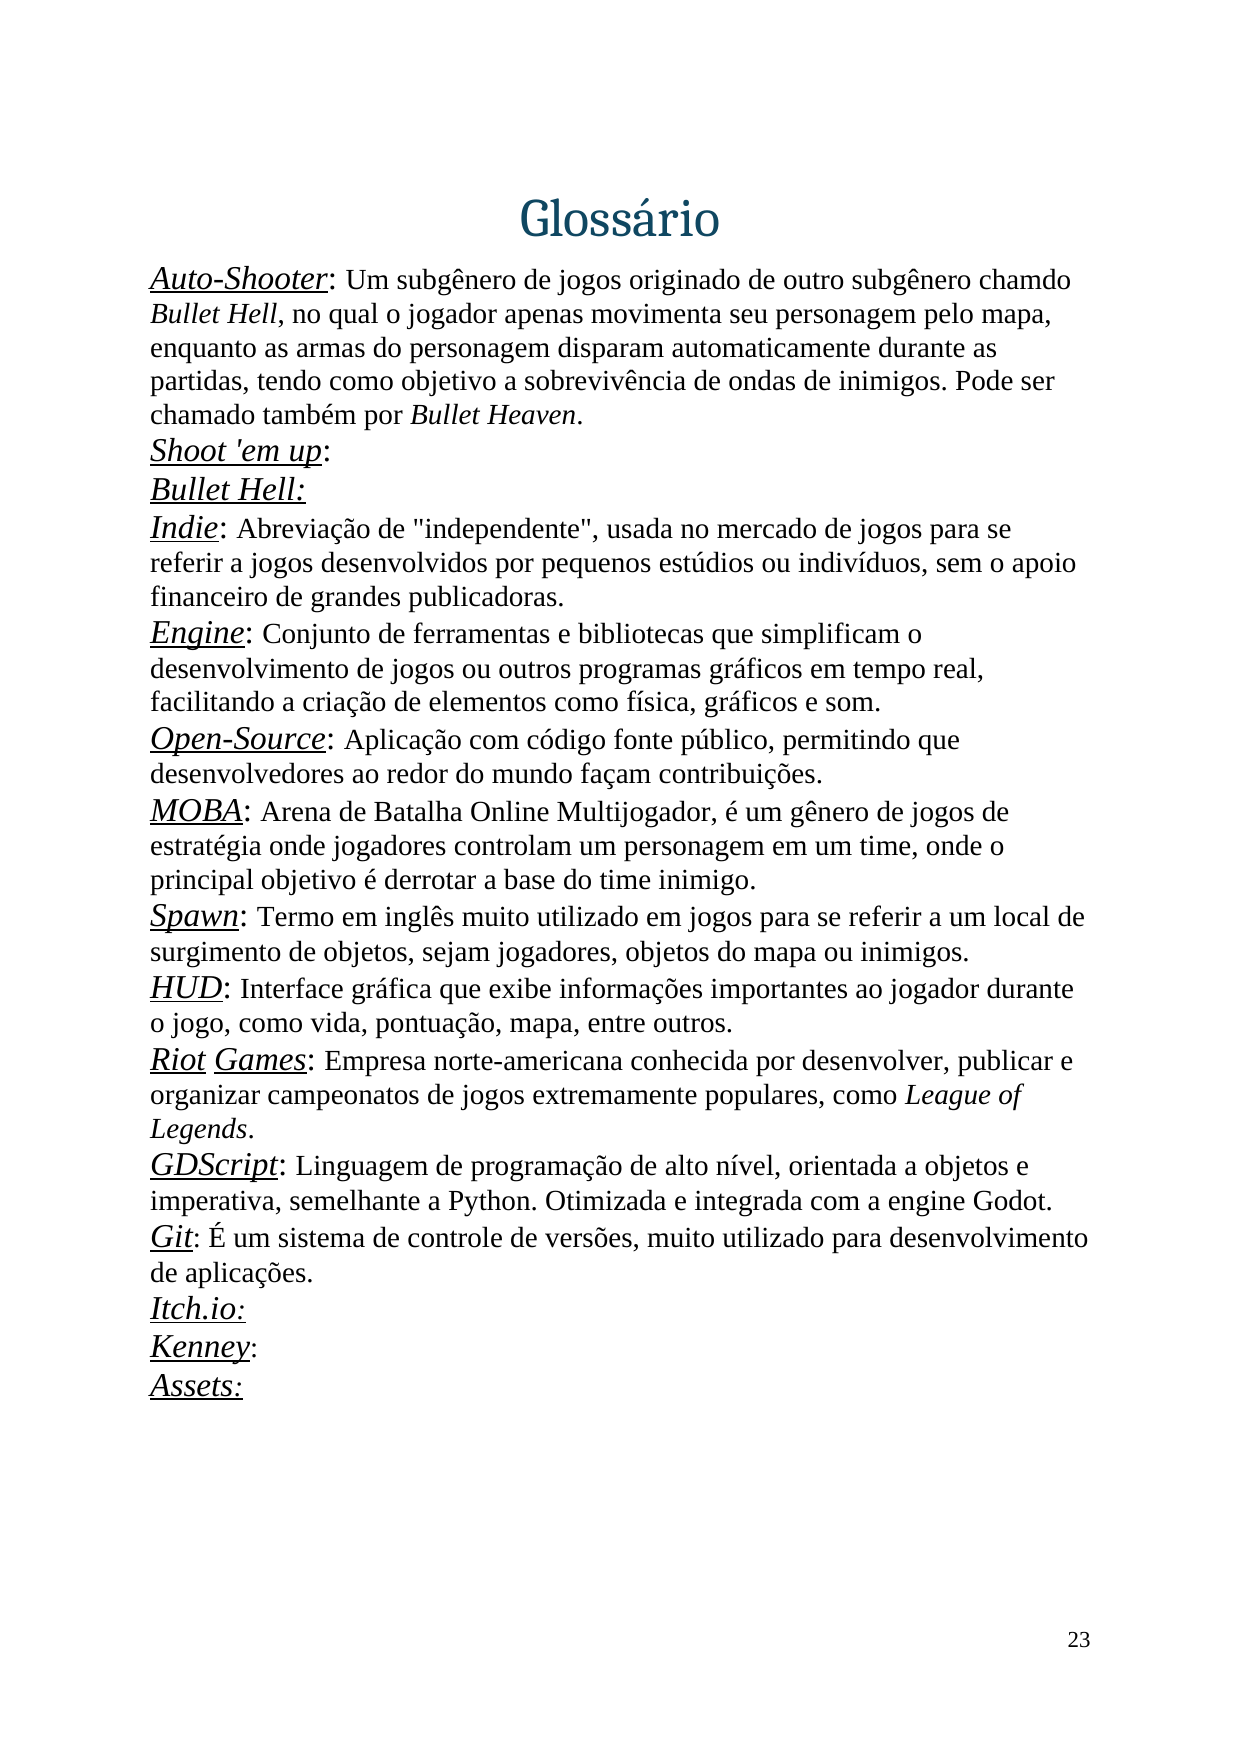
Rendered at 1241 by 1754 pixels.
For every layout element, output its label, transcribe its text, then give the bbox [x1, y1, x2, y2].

text Shoot 'em up: [150, 431, 1090, 469]
text GDScript: Linguagem de programação de alto nível, orientada a objetos e imperativa, semelhante a Python. Otimizada e integrada com a engine Godot. [150, 1144, 1090, 1216]
text Itch.io: [150, 1288, 1090, 1327]
text Bullet Hell: [150, 469, 1090, 507]
text Git: É um sistema de controle de versões, muito utilizado para desenvolvimento de aplicações. [150, 1216, 1090, 1288]
text Auto-Shooter: Um subgênero de jogos originado de outro subgênero chamdo Bullet Hell, no qual o jogador apenas movimenta seu personagem pelo mapa, enquanto as armas do personagem disparam automaticamente durante as partidas, tendo como objetivo a sobrevivência de ondas de inimigos. Pode ser chamado também por Bullet Heaven. [150, 258, 1090, 431]
text Assets: [150, 1365, 1090, 1403]
text Spawn: Termo em inglês muito utilizado em jogos para se referir a um local de surgimento de objetos, sejam jogadores, objetos do mapa ou inimigos. [150, 895, 1090, 967]
text Open-Source: Aplicação com código fonte público, permitindo que desenvolvedores ao redor do mundo façam contribuições. [150, 718, 1090, 790]
text Kenney: [150, 1327, 1090, 1365]
text Riot Games: Empresa norte-americana conhecida por desenvolver, publicar e organizar campeonatos de jogos extremamente populares, como League of Legends. [150, 1039, 1090, 1144]
text MOBA: Arena de Batalha Online Multijogador, é um gênero de jogos de estratégia onde jogadores controlam um personagem em um time, onde o principal objetivo é derrotar a base do time inimigo. [150, 790, 1090, 895]
text Engine: Conjunto de ferramentas e bibliotecas que simplificam o desenvolvimento de jogos ou outros programas gráficos em tempo real, facilitando a criação de elementos como física, gráficos e som. [150, 613, 1090, 718]
text HUD: Interface gráfica que exibe informações importantes ao jogador durante o jogo, como vida, pontuação, mapa, entre outros. [150, 967, 1090, 1039]
subtitle Glossário [150, 187, 1090, 250]
text Indie: Abreviação de "independente", usada no mercado de jogos para se referir a jogos desenvolvidos por pequenos estúdios ou indivíduos, sem o apoio financeiro de grandes publicadoras. [150, 507, 1090, 613]
